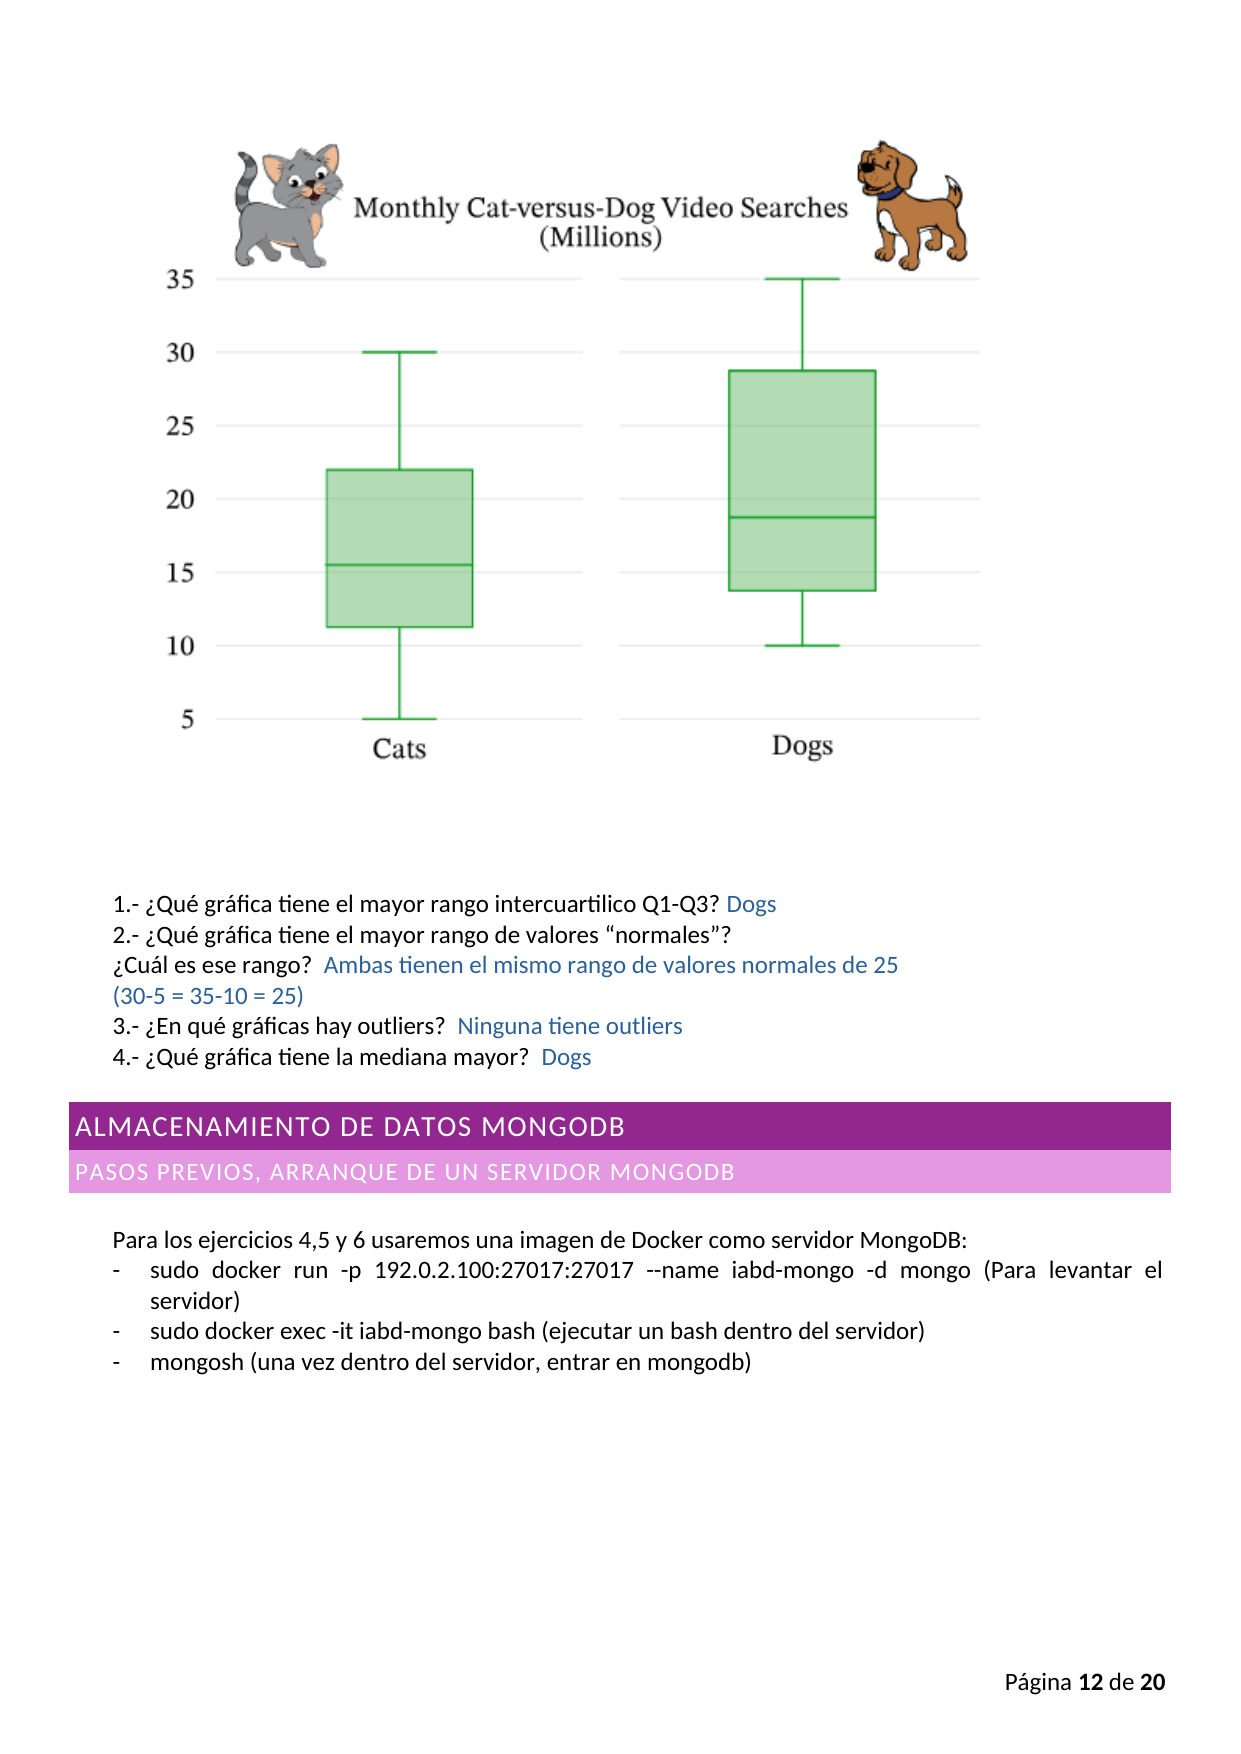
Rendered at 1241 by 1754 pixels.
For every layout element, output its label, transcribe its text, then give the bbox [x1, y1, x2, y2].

text 2.- ¿Qué gráfica tiene el mayor rango de valores “normales”? [112, 919, 1165, 949]
text Para los ejercicios 4,5 y 6 usaremos una imagen de Docker como servidor MongoDB: [75, 1224, 1165, 1254]
text 4.- ¿Qué gráfica tiene la mediana mayor? Dogs [112, 1041, 1165, 1072]
list sudo docker exec -it iabd-mongo bash (ejecutar un bash dentro del servidor) [112, 1315, 1165, 1346]
subtitle ALMACENAMIENTO DE DATOS MONGODB [75, 1108, 1165, 1144]
text 1.- ¿Qué gráfica tiene el mayor rango intercuartilico Q1-Q3? Dogs [112, 858, 1165, 919]
text ¿Cuál es ese rango? Ambas tienen el mismo rango de valores normales de 25 [112, 949, 1165, 980]
list mongosh (una vez dentro del servidor, entrar en mongodb) [112, 1346, 1165, 1376]
text 3.- ¿En qué gráficas hay outliers? Ninguna tiene outliers [112, 1011, 1165, 1041]
subtitle Pasos previos, arranque de un servidor MongoDB [75, 1156, 1165, 1187]
list sudo docker run -p 192.0.2.100:27017:27017 --name iabd-mongo -d mongo (Para levantar el servidor) [112, 1254, 1165, 1315]
picture [75, 75, 980, 797]
text (30-5 = 35-10 = 25) [112, 980, 1165, 1011]
